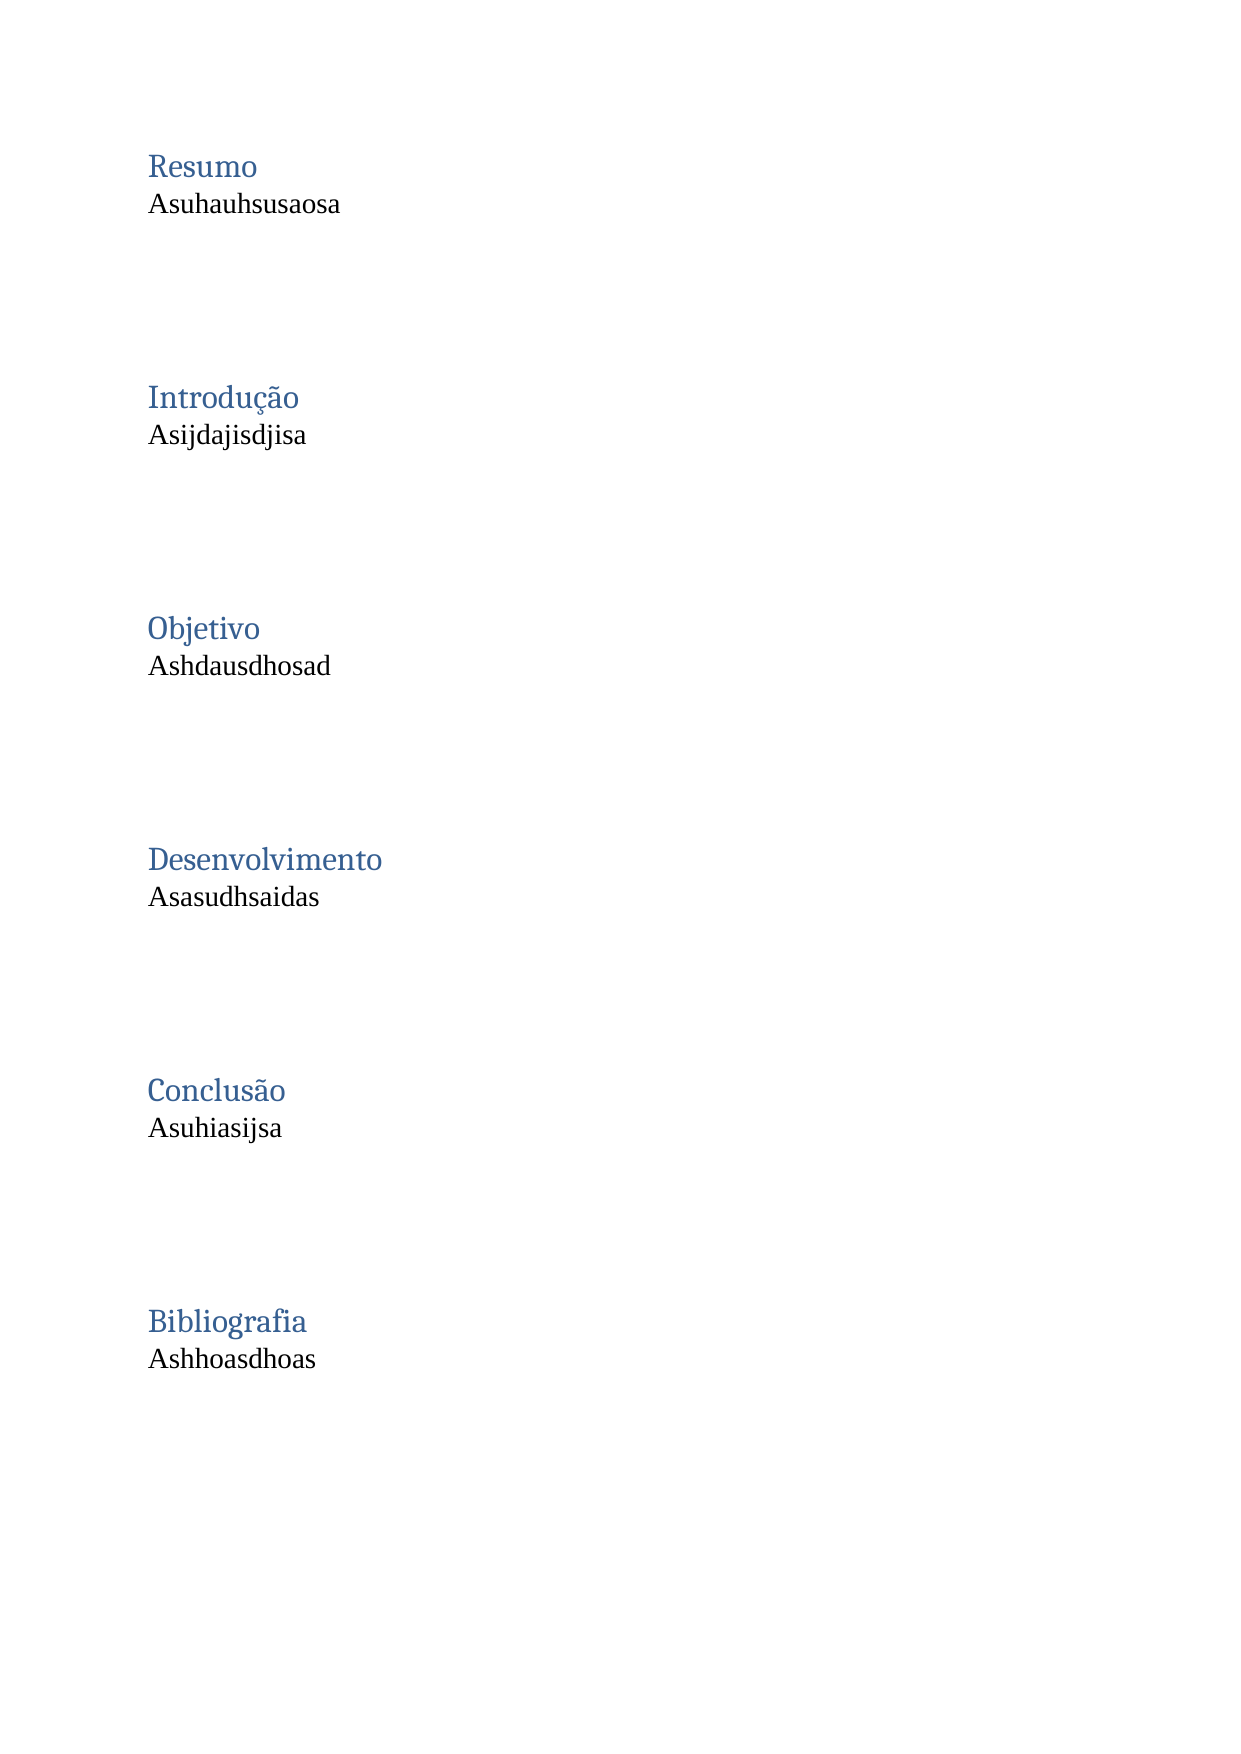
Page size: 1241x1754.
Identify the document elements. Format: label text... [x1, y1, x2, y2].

subtitle Resumo [148, 148, 1092, 186]
subtitle Desenvolvimento [148, 841, 1092, 879]
subtitle Objetivo [148, 610, 1092, 648]
subtitle Introdução [148, 379, 1092, 417]
subtitle Conclusão [148, 1072, 1092, 1110]
text Asasudhsaidas [148, 879, 1092, 913]
subtitle Bibliografia [148, 1303, 1092, 1341]
text Asuhiasijsa [148, 1110, 1092, 1144]
text Asuhauhsusaosa [148, 186, 1092, 219]
text Ashdausdhosad [148, 648, 1092, 682]
text Ashhoasdhoas [148, 1341, 1092, 1375]
text Asijdajisdjisa [148, 417, 1092, 451]
